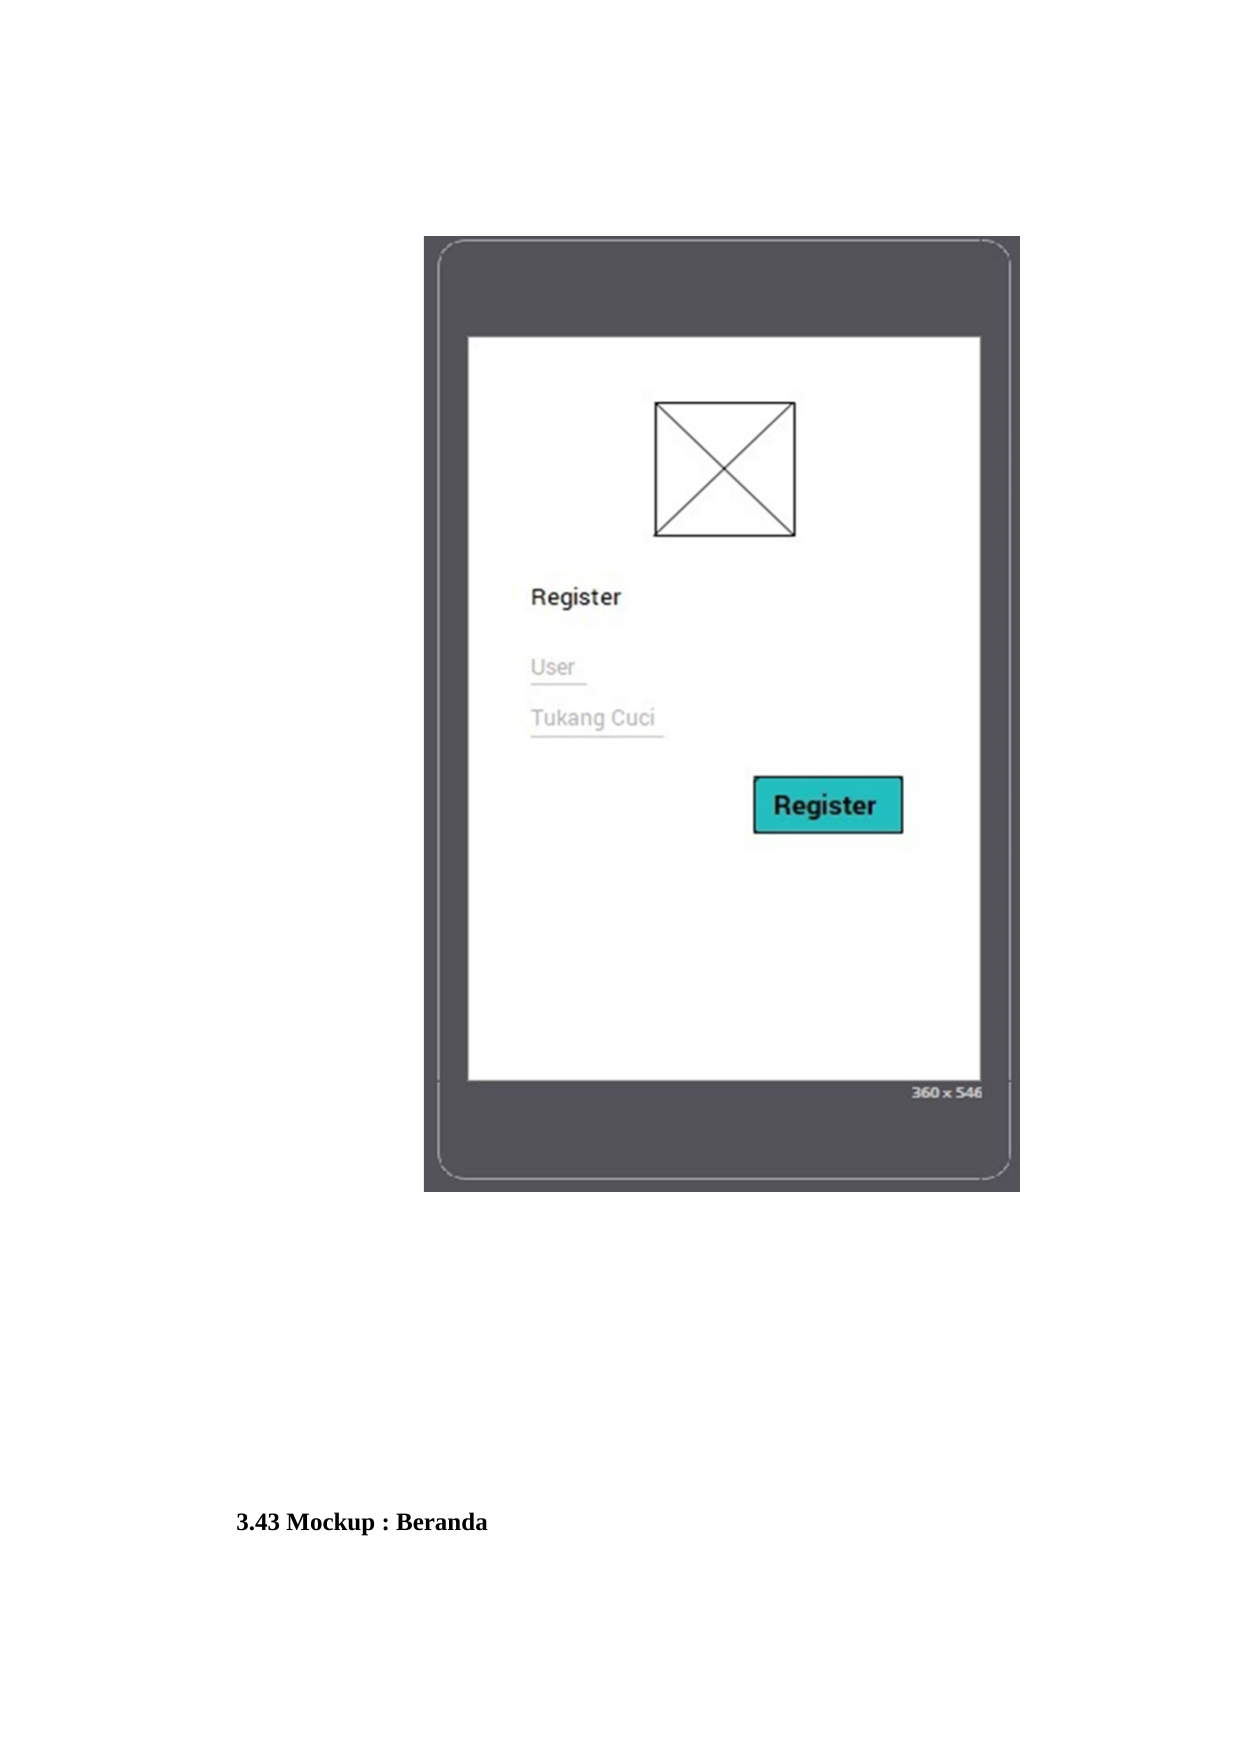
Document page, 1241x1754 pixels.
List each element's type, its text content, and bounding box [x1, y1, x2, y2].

text 3.43 Mockup : Beranda [236, 1507, 1063, 1536]
picture [423, 236, 1020, 1192]
